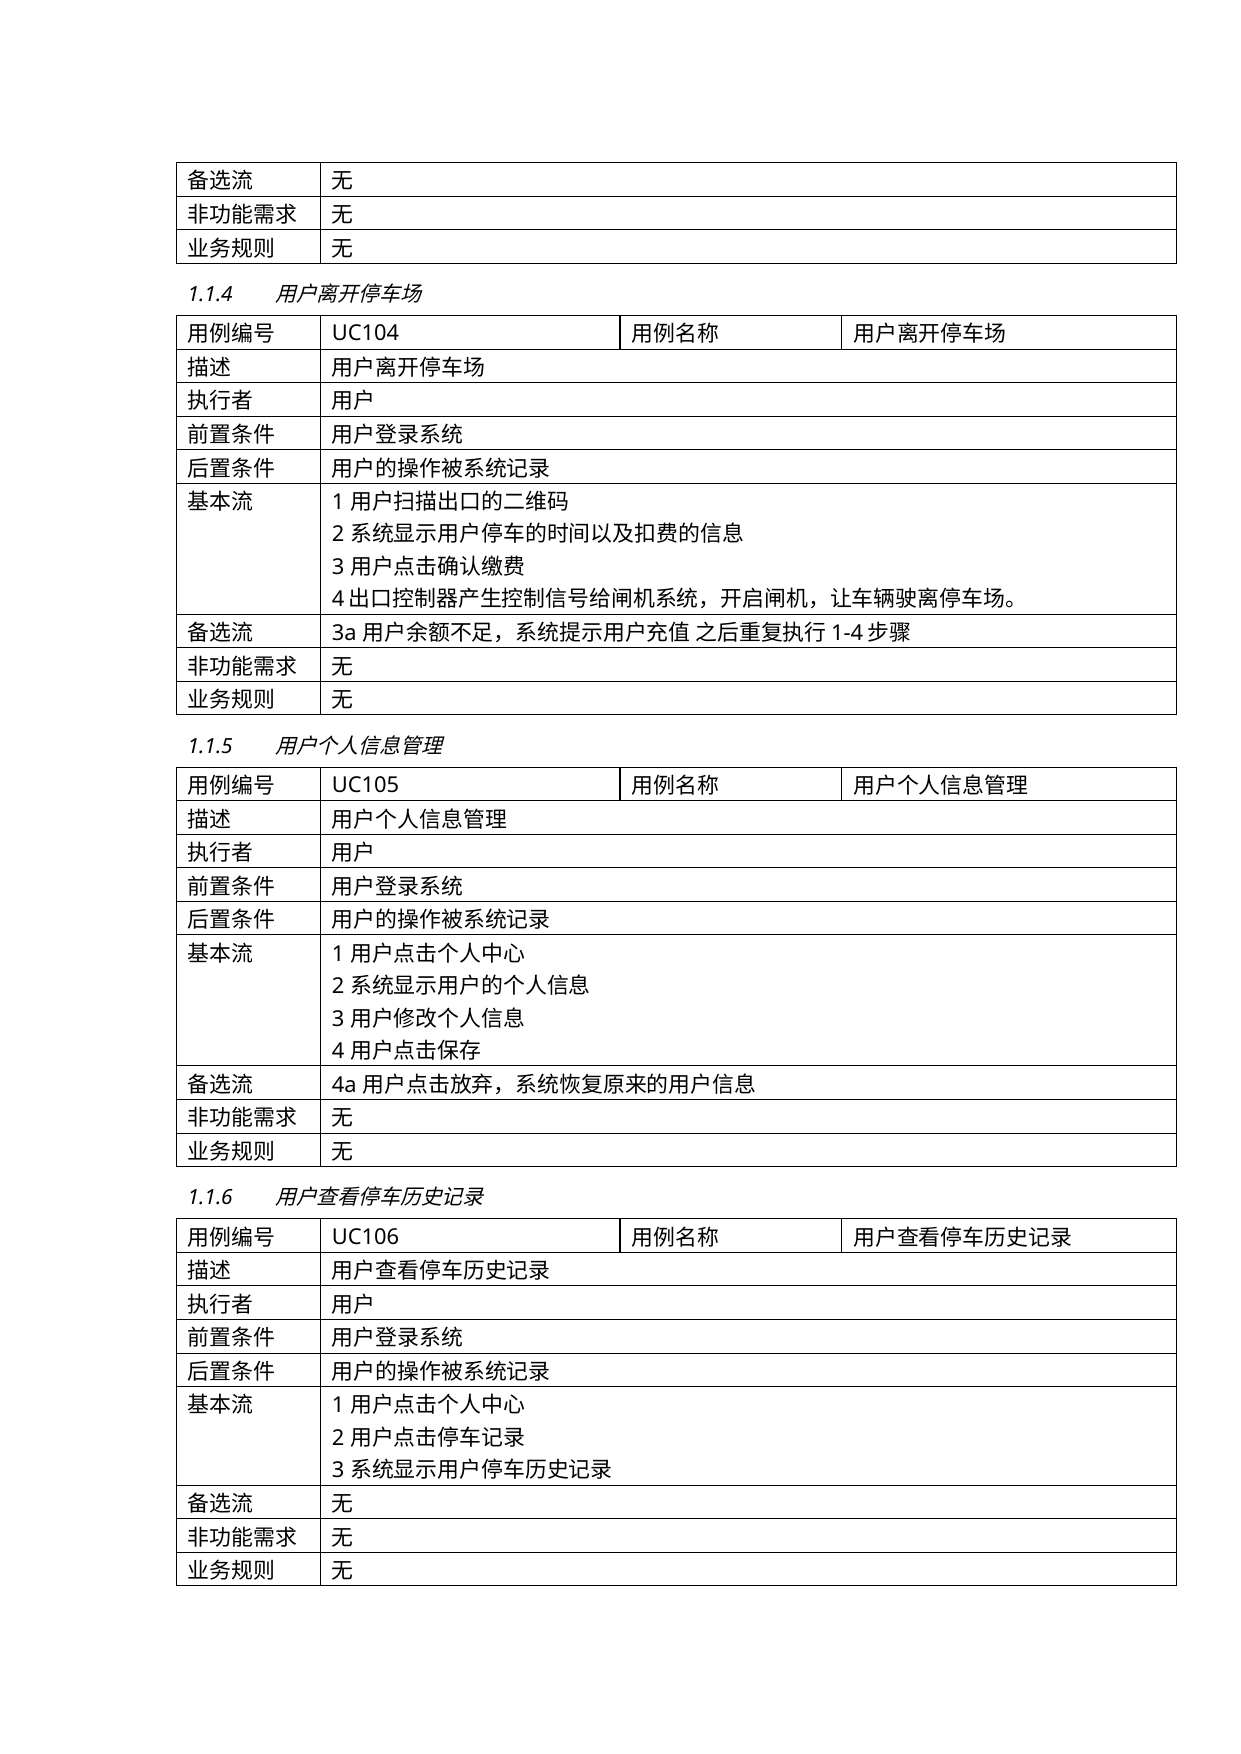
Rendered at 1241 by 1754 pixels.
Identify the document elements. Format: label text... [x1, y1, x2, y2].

table_cell 描述 [177, 1253, 320, 1285]
subtitle 用户个人信息管理 [187, 728, 1053, 760]
table_header 用例编号 [177, 768, 320, 800]
table_cell 用户登录系统 [321, 1320, 1176, 1352]
table_cell 无 [321, 197, 1176, 229]
table_cell 用户查看停车历史记录 [321, 1253, 1176, 1285]
table_cell 基本流 [177, 935, 320, 1065]
table_cell 用户 [321, 835, 1176, 867]
table_cell 用户的操作被系统记录 [321, 1354, 1176, 1386]
table_cell 3a 用户余额不足，系统提示用户充值 之后重复执行1-4步骤 [321, 615, 1176, 647]
table_cell 无 [321, 1519, 1176, 1552]
table_cell 无 [321, 1553, 1176, 1585]
table_cell 无 [321, 230, 1176, 263]
table_header UC104 [321, 316, 619, 348]
table_header 用例编号 [177, 1219, 320, 1252]
table_cell 非功能需求 [177, 1100, 320, 1132]
table_cell 基本流 [177, 1387, 320, 1484]
table_cell 前置条件 [177, 1320, 320, 1352]
table_header 用例名称 [621, 316, 841, 348]
table_cell 用户登录系统 [321, 868, 1176, 901]
table_cell 1 用户扫描出口的二维码 2 系统显示用户停车的时间以及扣费的信息 3 用户点击确认缴费 4出口控制器产生控制信号给闸机系统，开启闸机，让车辆驶离停车场。 [321, 484, 1176, 614]
table_cell 无 [321, 163, 1176, 196]
table_cell 描述 [177, 350, 320, 382]
table_cell 后置条件 [177, 1354, 320, 1386]
table_cell 业务规则 [177, 682, 320, 714]
table_header UC105 [321, 768, 619, 800]
subtitle 用户离开停车场 [187, 276, 1053, 309]
table_cell 执行者 [177, 835, 320, 867]
table_header 用户个人信息管理 [842, 768, 1176, 800]
table_cell 用户的操作被系统记录 [321, 902, 1176, 934]
table_cell 无 [321, 1100, 1176, 1132]
table_header 用户离开停车场 [842, 316, 1176, 348]
table_cell 无 [321, 682, 1176, 714]
table_cell 备选流 [177, 1486, 320, 1518]
table_cell 用户个人信息管理 [321, 801, 1176, 834]
table_cell 无 [321, 648, 1176, 681]
table_cell 非功能需求 [177, 648, 320, 681]
table_cell 用户离开停车场 [321, 350, 1176, 382]
table_cell 执行者 [177, 383, 320, 416]
table_cell 备选流 [177, 1066, 320, 1099]
table_cell 前置条件 [177, 417, 320, 449]
table_cell 执行者 [177, 1286, 320, 1319]
table_cell 用户 [321, 383, 1176, 416]
table_cell 用户的操作被系统记录 [321, 450, 1176, 483]
table_cell 1 用户点击个人中心 2 系统显示用户的个人信息 3 用户修改个人信息 4 用户点击保存 [321, 935, 1176, 1065]
table_header 用例编号 [177, 316, 320, 348]
table_cell 业务规则 [177, 1553, 320, 1585]
table_header 用例名称 [621, 1219, 841, 1252]
table_cell 后置条件 [177, 450, 320, 483]
table_header UC106 [321, 1219, 619, 1252]
table_cell 前置条件 [177, 868, 320, 901]
table_cell 备选流 [177, 163, 320, 196]
table_cell 非功能需求 [177, 1519, 320, 1552]
table_cell 无 [321, 1486, 1176, 1518]
table_cell 4a 用户点击放弃，系统恢复原来的用户信息 [321, 1066, 1176, 1099]
table_cell 备选流 [177, 615, 320, 647]
table_cell 无 [321, 1134, 1176, 1166]
table_header 用户查看停车历史记录 [842, 1219, 1176, 1252]
table_cell 后置条件 [177, 902, 320, 934]
table_cell 描述 [177, 801, 320, 834]
subtitle 用户查看停车历史记录 [187, 1179, 1053, 1212]
table_header 用例名称 [621, 768, 841, 800]
table_cell 用户登录系统 [321, 417, 1176, 449]
table_cell 基本流 [177, 484, 320, 614]
table_cell 非功能需求 [177, 197, 320, 229]
table_cell 用户 [321, 1286, 1176, 1319]
table_cell 业务规则 [177, 230, 320, 263]
table_cell 1 用户点击个人中心 2 用户点击停车记录 3 系统显示用户停车历史记录 [321, 1387, 1176, 1484]
table_cell 业务规则 [177, 1134, 320, 1166]
